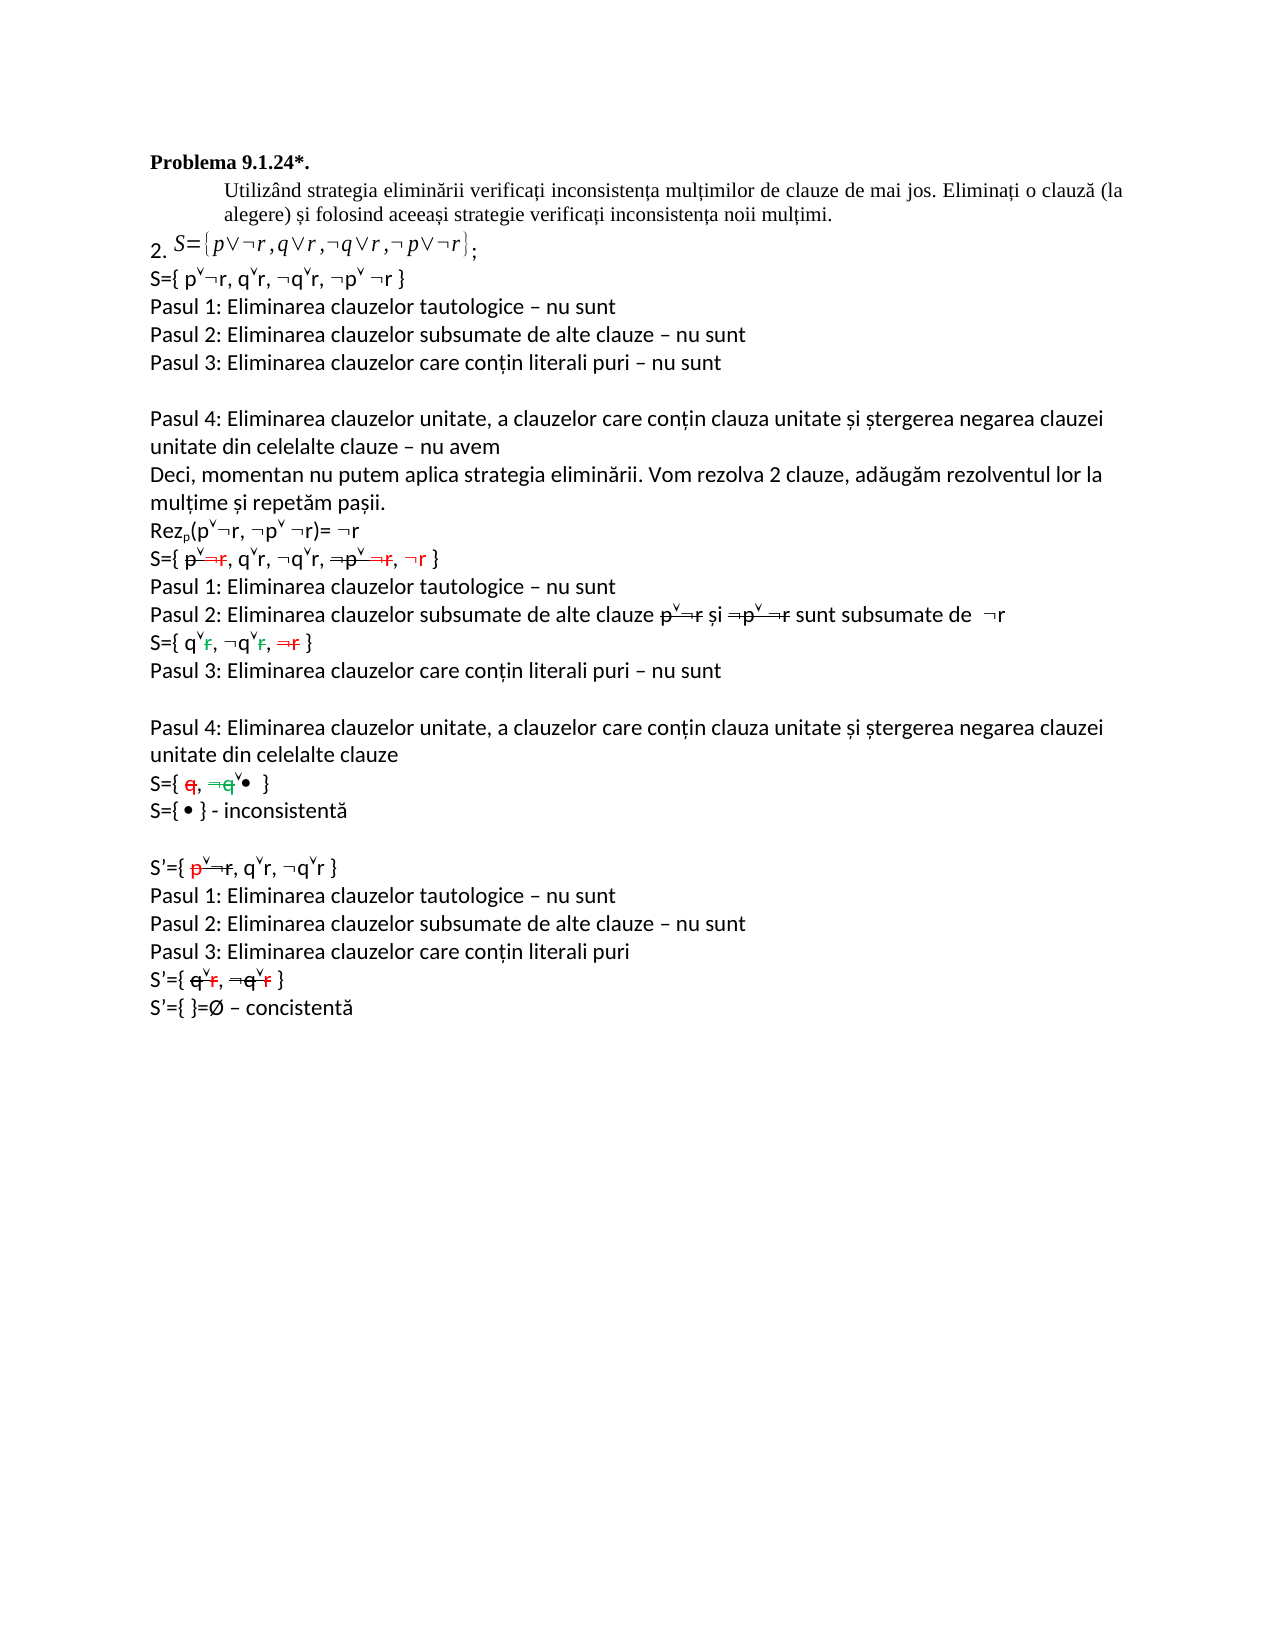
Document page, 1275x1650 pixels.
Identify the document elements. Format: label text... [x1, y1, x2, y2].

text S={ qr, qr, r } [150, 628, 1125, 657]
text Pasul 2: Eliminarea clauzelor subsumate de alte clauze pr și p r sunt subsumate de r [150, 601, 1125, 628]
text S={ pr, qr, qr, p r, r } [150, 544, 1125, 572]
text Pasul 3: Eliminarea clauzelor care conțin literali puri – nu sunt [150, 348, 1125, 376]
text 2. ; [150, 231, 1125, 264]
text Pasul 1: Eliminarea clauzelor tautologice – nu sunt [150, 572, 1125, 601]
text Pasul 4: Eliminarea clauzelor unitate, a clauzelor care conțin clauza unitate și ștergerea negarea clauzei unitate din celelalte clauze [150, 713, 1125, 769]
text Rezp(pr, p r)= r [150, 516, 1125, 544]
text Pasul 1: Eliminarea clauzelor tautologice – nu sunt [150, 881, 1125, 909]
text S’={ pr, qr, qr } [150, 853, 1125, 881]
text S={ q, q } [150, 769, 1125, 797]
text S={ } - inconsistentă [150, 797, 1125, 825]
text S={ pr, qr, qr, p r } [150, 264, 1125, 292]
text Deci, momentan nu putem aplica strategia eliminării. Vom rezolva 2 clauze, adăugăm rezolventul lor la mulțime și repetăm pașii. [150, 460, 1125, 516]
text Pasul 3: Eliminarea clauzelor care conțin literali puri – nu sunt [150, 657, 1125, 684]
text Pasul 1: Eliminarea clauzelor tautologice – nu sunt [150, 292, 1125, 320]
text S’={ }=Ø – concistentă [150, 993, 1125, 1021]
text Pasul 4: Eliminarea clauzelor unitate, a clauzelor care conțin clauza unitate și ștergerea negarea clauzei unitate din celelalte clauze – nu avem [150, 404, 1125, 460]
text Problema 9.1.24*. [150, 150, 1125, 174]
text S’={ qr, qr } [150, 965, 1125, 993]
text Pasul 2: Eliminarea clauzelor subsumate de alte clauze – nu sunt [150, 909, 1125, 937]
text Pasul 3: Eliminarea clauzelor care conțin literali puri [150, 937, 1125, 965]
text Utilizând strategia eliminării verificați inconsistența mulțimilor de clauze de mai jos. Eliminați o clauză (la alegere) și folosind aceeași strategie verificați inconsistența noii mulțimi. [224, 178, 1125, 226]
text Pasul 2: Eliminarea clauzelor subsumate de alte clauze – nu sunt [150, 320, 1125, 348]
